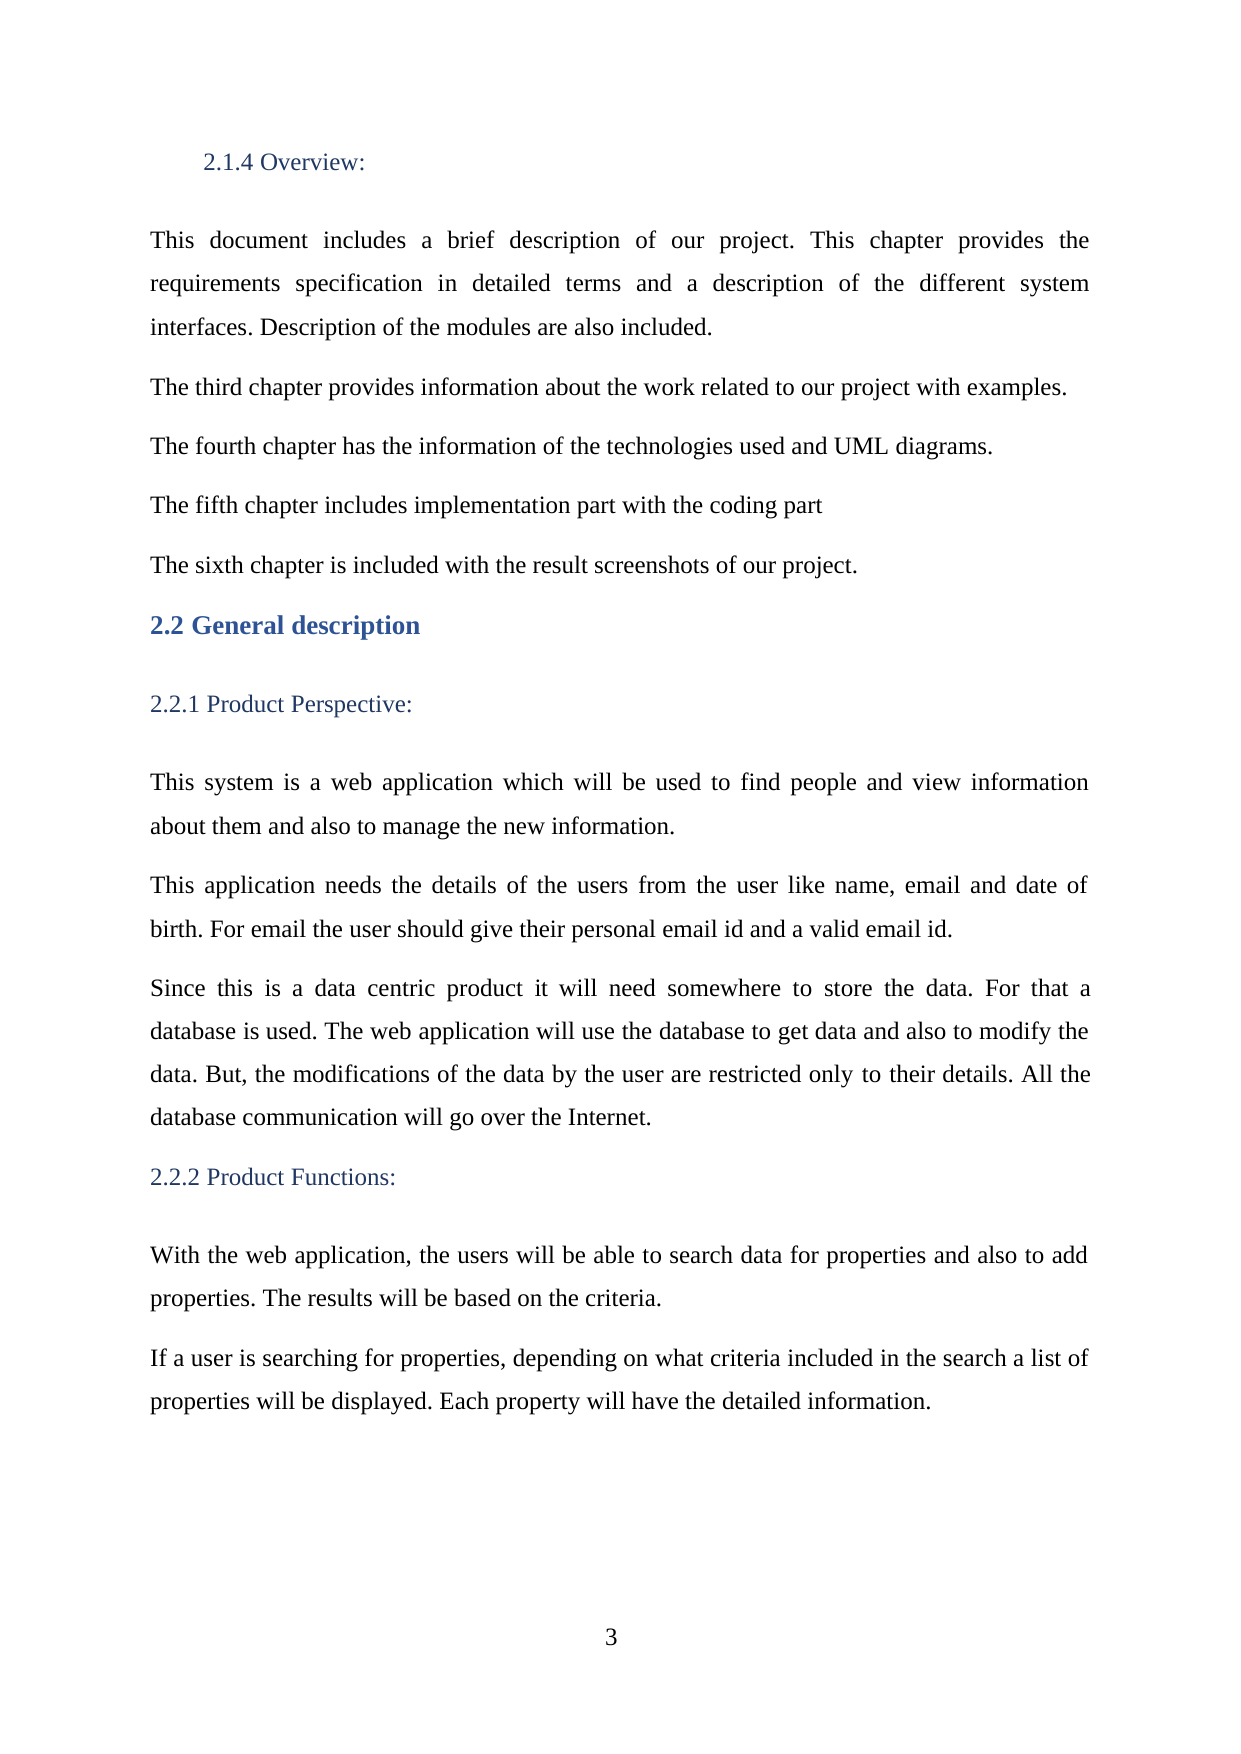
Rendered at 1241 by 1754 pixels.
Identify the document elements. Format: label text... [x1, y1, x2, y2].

text This system is a web application which will be used to find people and view information about them and also to manage the new information. [150, 767, 1090, 839]
list Product Perspective: [150, 689, 1107, 718]
text Since this is a data centric product it will need somewhere to store the data. For that a database is used. The web application will use the database to get data and also to modify the data. But, the modifications of the data by the user are restricted only to their details. All the database communication will go over the Internet. [150, 973, 1091, 1131]
text If a user is searching for properties, depending on what criteria included in the search a list of properties will be displayed. Each property will have the detailed information. [150, 1343, 1091, 1415]
text This application needs the details of the users from the user like name, email and date of birth. For email the user should give their personal email id and a valid email id. [150, 870, 1090, 942]
text The fifth chapter includes implementation part with the coding part The sixth chapter is included with the result screenshots of our project. [150, 490, 860, 579]
text With the web application, the users will be able to search data for properties and also to add properties. The results will be based on the criteria. [150, 1240, 1090, 1312]
subtitle General description [150, 610, 1107, 641]
list Product Functions: [150, 1162, 1107, 1191]
text This document includes a brief description of our project. This chapter provides the requirements specification in detailed terms and a description of the different system interfaces. Description of the modules are also included. [150, 225, 1091, 341]
list Overview: [203, 147, 1107, 176]
text The third chapter provides information about the work related to our project with examples. The fourth chapter has the information of the technologies used and UML diagrams. [150, 372, 1069, 459]
